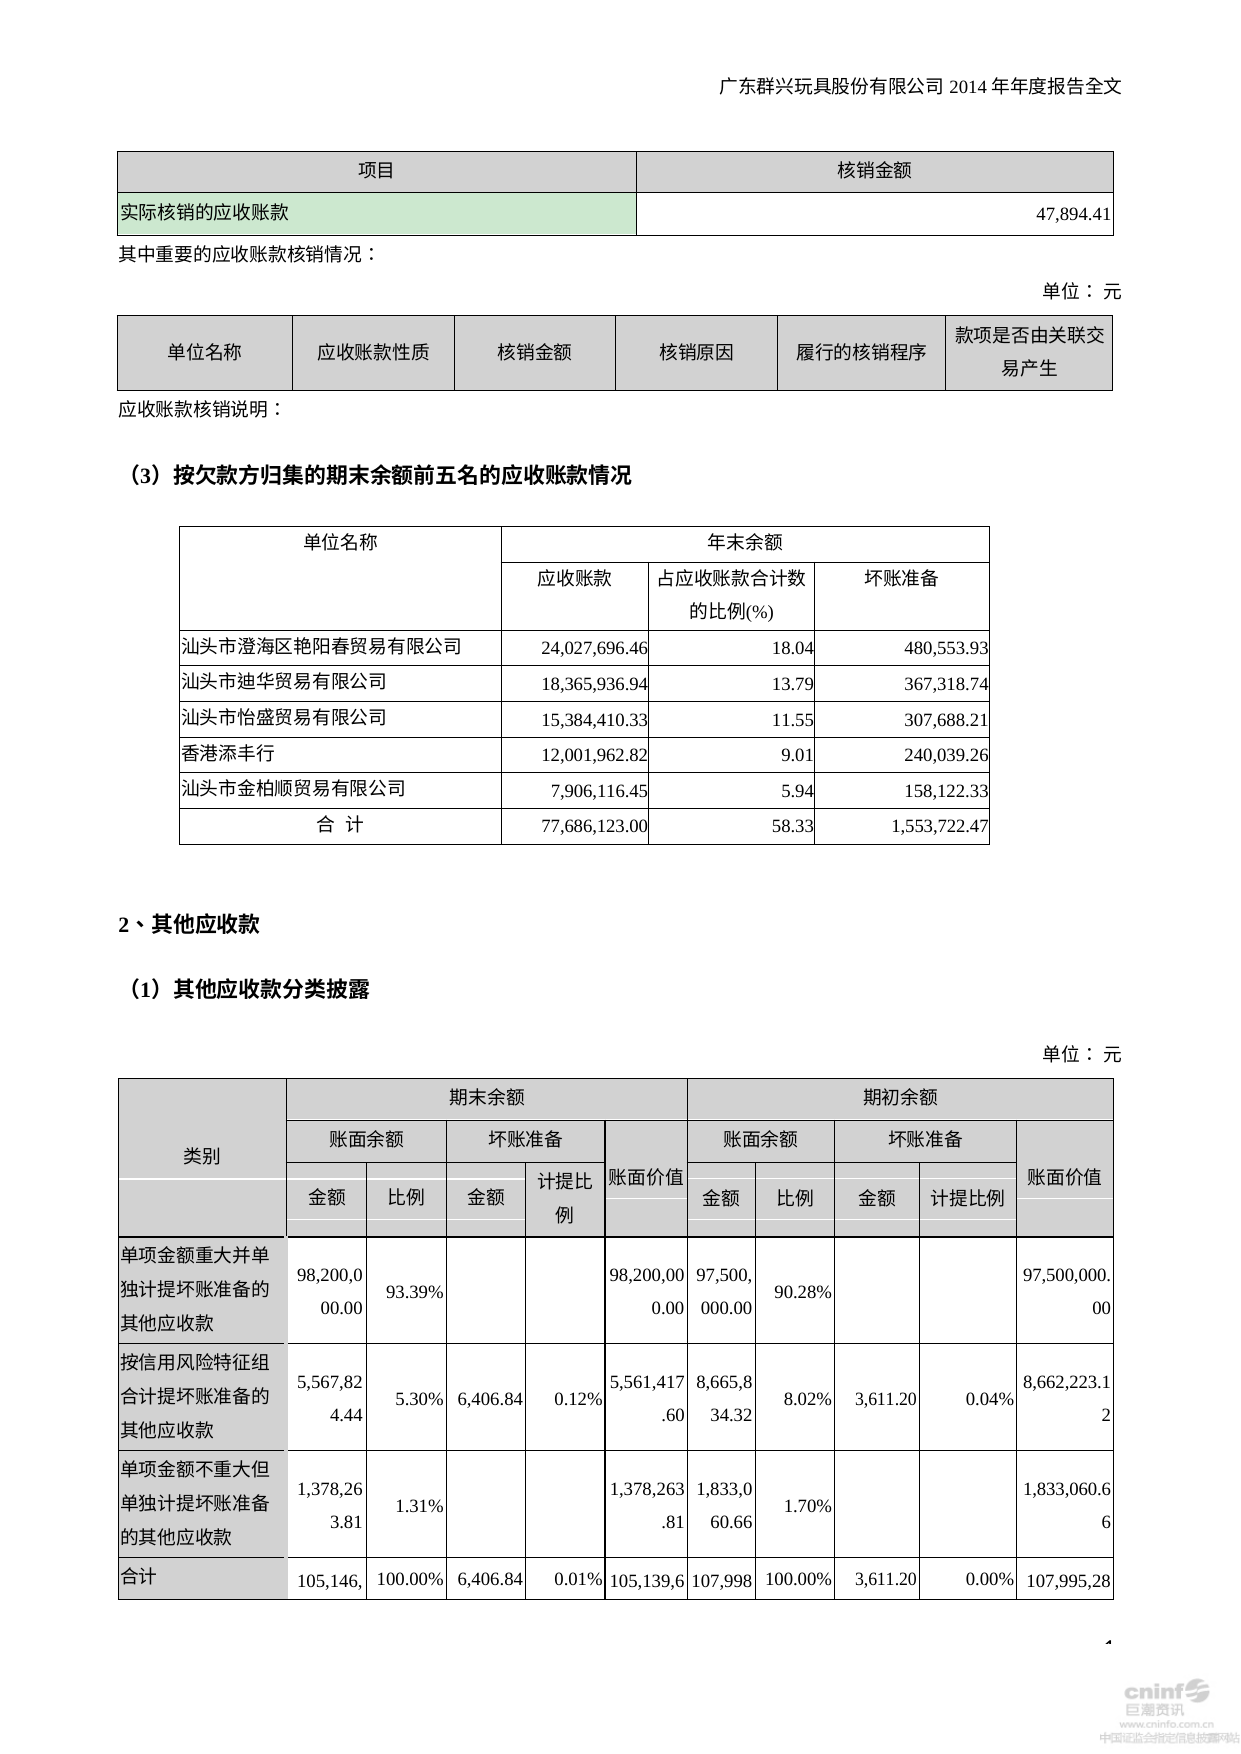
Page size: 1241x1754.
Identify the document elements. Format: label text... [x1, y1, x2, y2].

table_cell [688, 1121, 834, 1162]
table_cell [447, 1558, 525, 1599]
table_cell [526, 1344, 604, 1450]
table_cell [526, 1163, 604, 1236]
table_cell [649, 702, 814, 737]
subtitle 2、其他应收款 [118, 909, 1240, 939]
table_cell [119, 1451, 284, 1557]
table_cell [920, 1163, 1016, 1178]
subtitle （3）按欠款方归集的期末余额前五名的应收账款情况 [118, 460, 1240, 489]
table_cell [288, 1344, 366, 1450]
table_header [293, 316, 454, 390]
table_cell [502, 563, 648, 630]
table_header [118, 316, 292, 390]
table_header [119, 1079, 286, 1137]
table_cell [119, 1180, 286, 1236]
text 单位： 元 [102, 1041, 1122, 1067]
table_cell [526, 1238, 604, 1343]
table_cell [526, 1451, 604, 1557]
text 单位： 元 [102, 278, 1122, 304]
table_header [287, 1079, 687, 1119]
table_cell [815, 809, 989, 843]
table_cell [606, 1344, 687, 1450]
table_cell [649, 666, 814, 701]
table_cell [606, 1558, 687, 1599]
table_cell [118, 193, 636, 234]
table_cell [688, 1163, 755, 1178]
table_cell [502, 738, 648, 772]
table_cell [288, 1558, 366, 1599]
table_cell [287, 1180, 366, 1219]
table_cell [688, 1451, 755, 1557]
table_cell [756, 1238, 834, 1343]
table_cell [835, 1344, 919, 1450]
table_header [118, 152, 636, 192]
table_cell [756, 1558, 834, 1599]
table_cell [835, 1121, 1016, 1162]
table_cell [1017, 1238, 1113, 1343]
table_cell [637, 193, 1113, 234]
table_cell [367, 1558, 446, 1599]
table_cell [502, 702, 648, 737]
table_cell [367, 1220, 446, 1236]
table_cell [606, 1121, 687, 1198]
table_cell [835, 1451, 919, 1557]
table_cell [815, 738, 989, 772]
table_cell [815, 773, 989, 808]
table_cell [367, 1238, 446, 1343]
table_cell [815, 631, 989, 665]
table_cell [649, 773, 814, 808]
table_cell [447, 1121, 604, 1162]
text 应收账款核销说明： [118, 396, 1240, 422]
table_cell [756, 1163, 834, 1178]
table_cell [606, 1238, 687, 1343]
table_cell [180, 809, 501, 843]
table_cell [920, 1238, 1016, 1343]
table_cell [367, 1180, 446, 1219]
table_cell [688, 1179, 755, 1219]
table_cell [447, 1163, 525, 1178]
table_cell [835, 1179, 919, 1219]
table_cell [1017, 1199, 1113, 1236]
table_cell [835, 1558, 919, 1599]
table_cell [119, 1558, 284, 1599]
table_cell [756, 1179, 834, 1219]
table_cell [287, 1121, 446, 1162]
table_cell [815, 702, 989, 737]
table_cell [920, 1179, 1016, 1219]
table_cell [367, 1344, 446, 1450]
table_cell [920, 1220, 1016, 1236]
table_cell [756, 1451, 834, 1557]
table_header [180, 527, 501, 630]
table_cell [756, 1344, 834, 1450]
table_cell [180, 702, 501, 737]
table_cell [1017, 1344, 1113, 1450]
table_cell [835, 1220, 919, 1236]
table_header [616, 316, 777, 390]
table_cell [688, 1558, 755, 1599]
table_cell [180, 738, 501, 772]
subtitle （1）其他应收款分类披露 [118, 974, 1240, 1004]
picture [1099, 1673, 1241, 1754]
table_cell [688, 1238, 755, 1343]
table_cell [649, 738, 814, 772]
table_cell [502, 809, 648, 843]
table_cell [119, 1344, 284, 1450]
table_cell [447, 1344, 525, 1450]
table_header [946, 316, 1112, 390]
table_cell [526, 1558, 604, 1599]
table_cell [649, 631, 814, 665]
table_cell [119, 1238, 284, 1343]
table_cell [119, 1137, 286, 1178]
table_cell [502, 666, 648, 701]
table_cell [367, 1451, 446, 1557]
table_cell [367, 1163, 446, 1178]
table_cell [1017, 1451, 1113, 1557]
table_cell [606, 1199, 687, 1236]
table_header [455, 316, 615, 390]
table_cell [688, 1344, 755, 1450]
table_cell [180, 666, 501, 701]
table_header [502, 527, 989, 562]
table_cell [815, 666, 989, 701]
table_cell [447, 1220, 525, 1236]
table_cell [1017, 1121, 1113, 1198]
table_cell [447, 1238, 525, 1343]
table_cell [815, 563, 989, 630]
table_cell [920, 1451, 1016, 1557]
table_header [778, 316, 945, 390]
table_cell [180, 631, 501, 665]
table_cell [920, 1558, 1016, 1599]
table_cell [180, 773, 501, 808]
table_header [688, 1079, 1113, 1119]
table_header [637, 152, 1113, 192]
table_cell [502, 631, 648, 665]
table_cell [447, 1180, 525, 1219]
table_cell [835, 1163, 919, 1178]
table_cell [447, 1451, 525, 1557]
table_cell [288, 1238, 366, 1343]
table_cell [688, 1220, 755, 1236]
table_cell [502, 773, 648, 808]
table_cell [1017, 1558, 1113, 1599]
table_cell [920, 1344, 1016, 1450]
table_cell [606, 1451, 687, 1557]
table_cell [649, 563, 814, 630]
text 其中重要的应收账款核销情况： [118, 241, 1240, 266]
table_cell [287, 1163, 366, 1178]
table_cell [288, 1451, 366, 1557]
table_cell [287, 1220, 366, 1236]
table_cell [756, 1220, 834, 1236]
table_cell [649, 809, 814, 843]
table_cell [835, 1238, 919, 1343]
